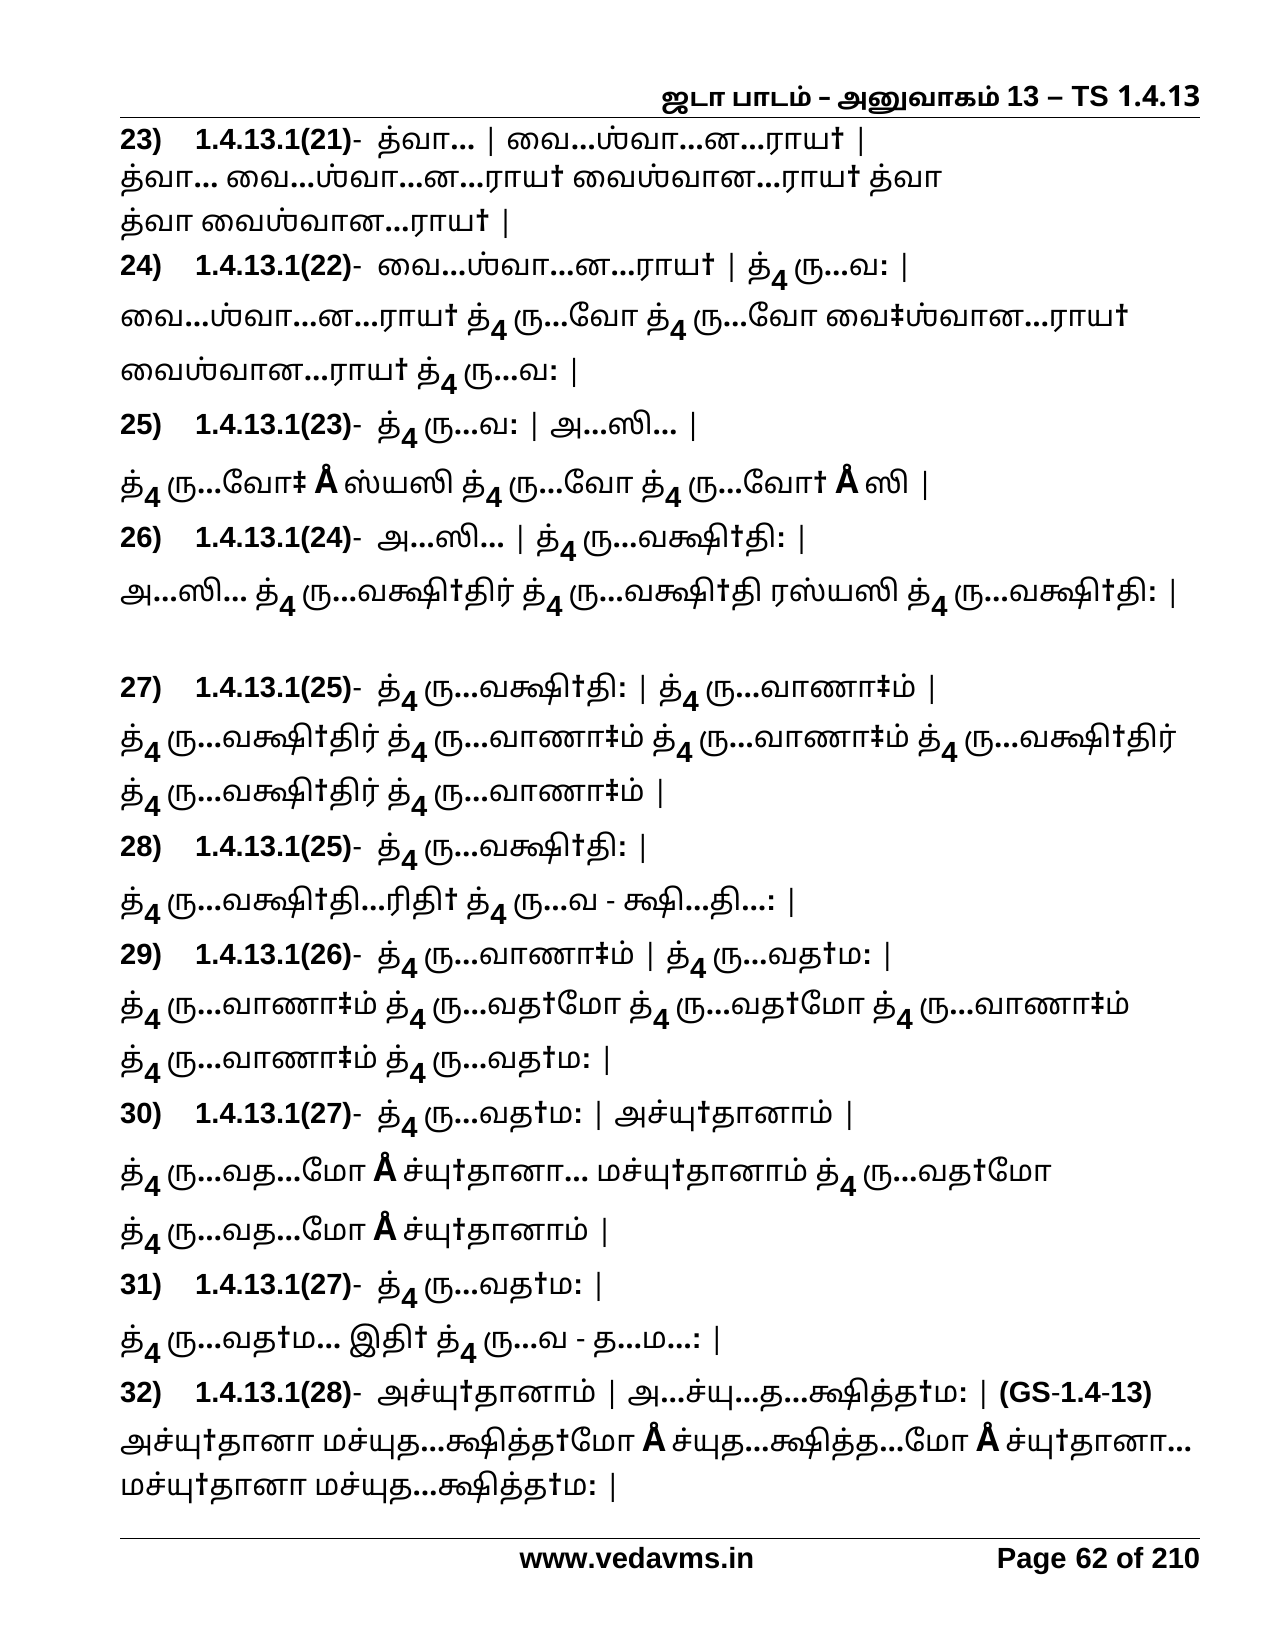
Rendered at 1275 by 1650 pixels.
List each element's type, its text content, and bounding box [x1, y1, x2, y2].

text 31) 1.4.13.1(27)- த்4ரு…வத†ம: | [120, 1263, 1200, 1315]
text 26) 1.4.13.1(24)- அ…ஸி… | த்4ரு…வக்ஷி†தி: | [120, 516, 1200, 568]
text அச்யு†தானா மச்யுத…க்ஷித்த†மோ Åச்யுத…க்ஷித்த…மோ Åச்யு†தானா… மச்யு†தானா மச்யுத…க்ஷித்த†ம: | [120, 1416, 1200, 1506]
text த்வா… வை…ஶ்வா…ன…ராய† வைஶ்வான…ராய† த்வா த்வா வைஶ்வான…ராய† | [120, 162, 1200, 242]
text 32) 1.4.13.1(28)- அச்யு†தானாம் | அ…ச்யு…த…க்ஷித்த†ம: | (GS-1.4-13) [120, 1372, 1200, 1414]
text 23) 1.4.13.1(21)- த்வா… | வை…ஶ்வா…ன…ராய† | [120, 118, 1200, 160]
text வை…ஶ்வா…ன…ராய† த்4ரு…வோ த்4ரு…வோ வை‡ஶ்வான…ராய† வைஶ்வான…ராய† த்4ரு…வ: | [120, 299, 1200, 401]
text 29) 1.4.13.1(26)- த்4ரு…வாணா‡ம் | த்4ரு…வத†ம: | [120, 933, 1200, 985]
text த்4ரு…வக்ஷி†தி…ரிதி† த்4ரு…வ - க்ஷி…தி…: | [120, 879, 1200, 931]
text த்4ரு…வோ‡ Åஸ்யஸி த்4ரு…வோ த்4ரு…வோ† Åஸி | [120, 457, 1200, 513]
text 28) 1.4.13.1(25)- த்4ரு…வக்ஷி†தி: | [120, 825, 1200, 877]
text த்4ரு…வத…மோ Åச்யு†தானா… மச்யு†தானாம் த்4ரு…வத†மோ த்4ரு…வத…மோ Åச்யு†தானாம் | [120, 1146, 1200, 1261]
text த்4ரு…வக்ஷி†திர் த்4ரு…வாணா‡ம் த்4ரு…வாணா‡ம் த்4ரு…வக்ஷி†திர் த்4ரு…வக்ஷி†திர் த்4ரு…வாணா‡ம் | [120, 720, 1200, 822]
text 25) 1.4.13.1(23)- த்4ரு…வ: | அ…ஸி… | [120, 403, 1200, 455]
text 27) 1.4.13.1(25)- த்4ரு…வக்ஷி†தி: | த்4ரு…வாணா‡ம் | [120, 666, 1200, 718]
text த்4ரு…வாணா‡ம் த்4ரு…வத†மோ த்4ரு…வத†மோ த்4ரு…வாணா‡ம் த்4ரு…வாணா‡ம் த்4ரு…வத†ம: | [120, 987, 1200, 1089]
text அ…ஸி… த்4ரு…வக்ஷி†திர் த்4ரு…வக்ஷி†தி ரஸ்யஸி த்4ரு…வக்ஷி†தி: | [120, 570, 1200, 622]
text த்4ரு…வத†ம… இதி† த்4ரு…வ - த…ம…: | [120, 1318, 1200, 1369]
text 30) 1.4.13.1(27)- த்4ரு…வத†ம: | அச்யு†தானாம் | [120, 1092, 1200, 1143]
text 24) 1.4.13.1(22)- வை…ஶ்வா…ன…ராய† | த்4ரு…வ: | [120, 244, 1200, 296]
